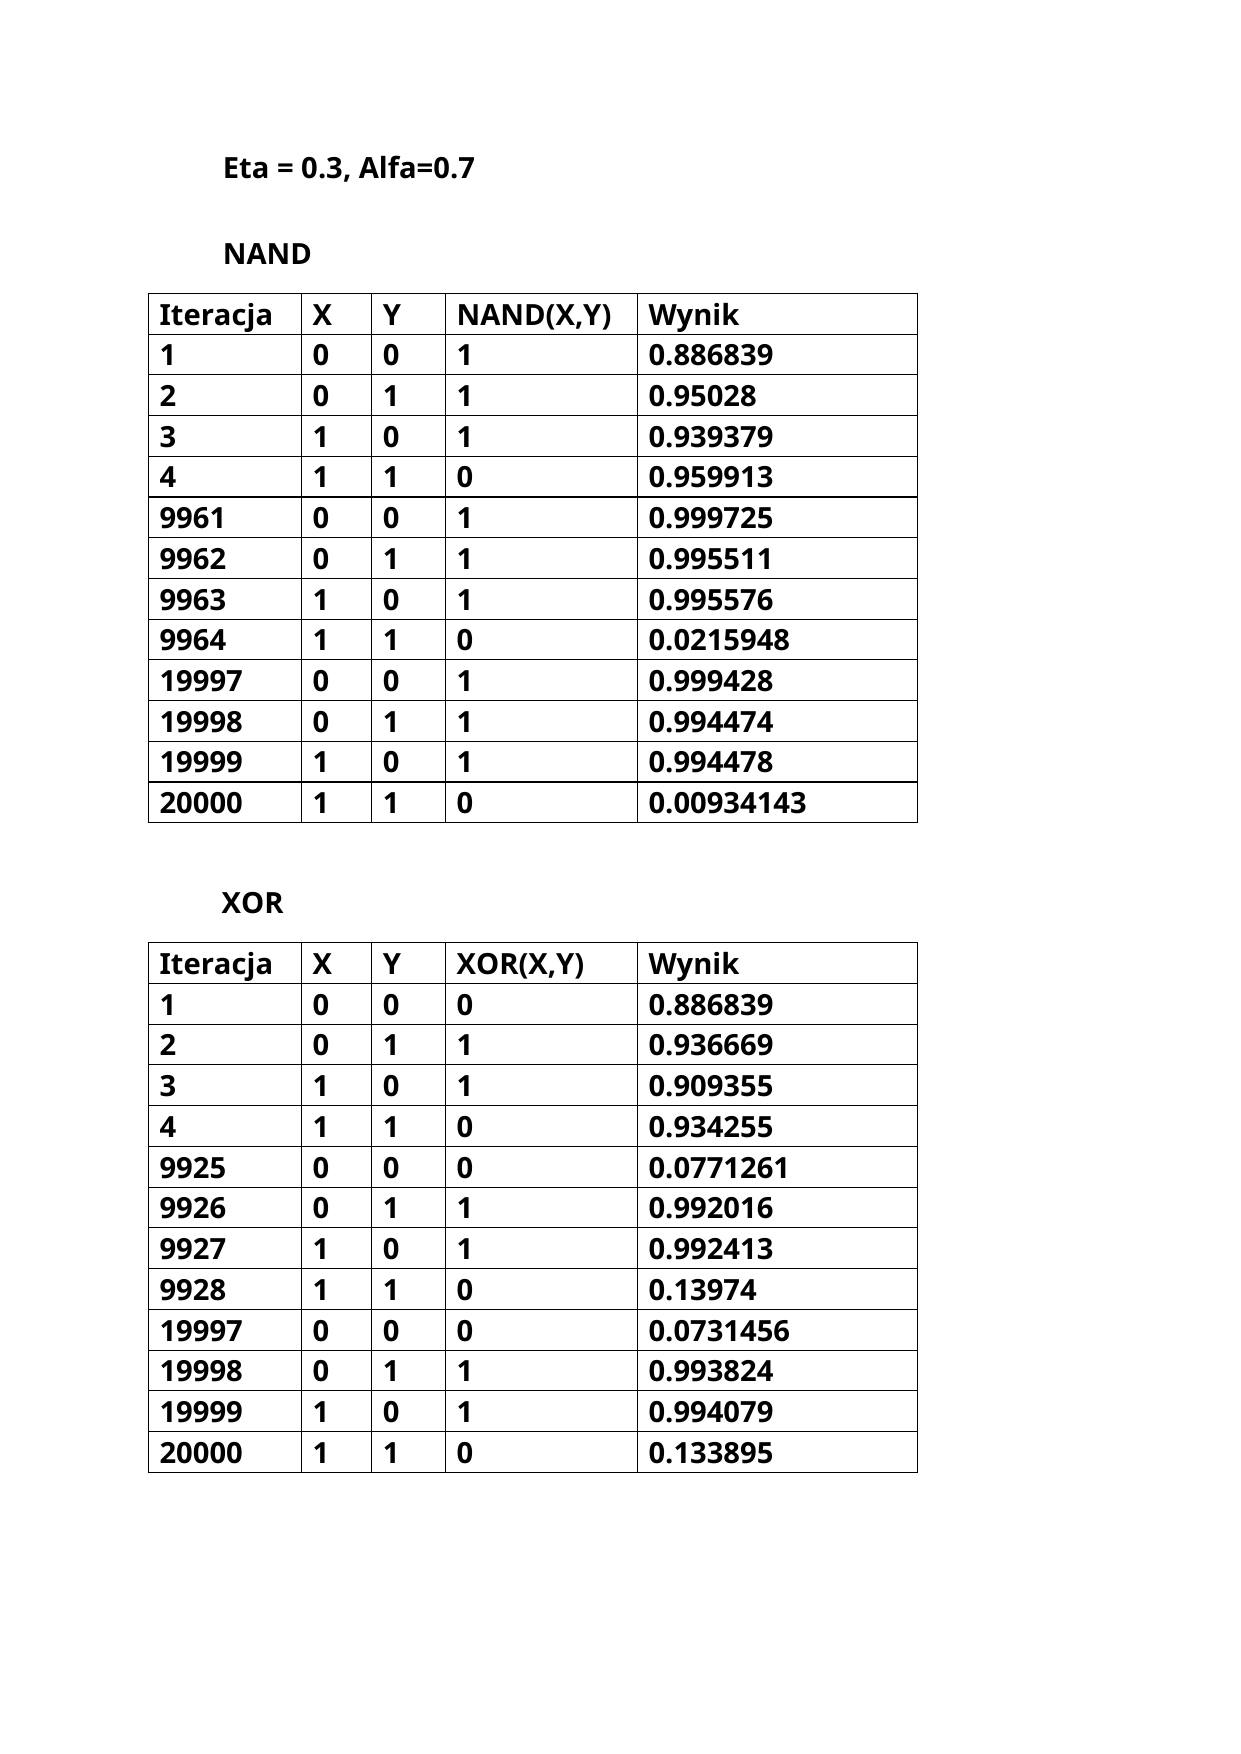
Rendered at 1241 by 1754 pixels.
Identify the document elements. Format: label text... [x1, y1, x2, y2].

table_cell 9961 [149, 498, 301, 537]
table_cell 0.995576 [638, 579, 917, 618]
table_cell 0.133895 [638, 1432, 917, 1472]
table_cell 0 [446, 1310, 637, 1349]
table_header Wynik [638, 294, 917, 333]
table_cell 0.999725 [638, 498, 917, 537]
table_cell 0 [372, 416, 445, 456]
table_cell 1 [372, 1351, 445, 1390]
table_cell 0 [372, 335, 445, 374]
table_cell 0.992413 [638, 1228, 917, 1268]
table_header X [302, 294, 371, 333]
table_cell 0.994478 [638, 742, 917, 781]
table_cell 9927 [149, 1228, 301, 1268]
table_cell 0.959913 [638, 457, 917, 496]
table_cell 1 [446, 416, 637, 456]
table_header Wynik [638, 943, 917, 983]
table_cell 0.994079 [638, 1391, 917, 1431]
list NAND [223, 190, 1093, 273]
table_cell 0.995511 [638, 538, 917, 578]
table_header NAND(X,Y) [446, 294, 637, 333]
list Eta = 0.3, Alfa=0.7 [223, 148, 1093, 187]
table_cell 1 [372, 1025, 445, 1064]
table_cell 1 [446, 579, 637, 618]
table_cell 1 [302, 457, 371, 496]
table_cell 0.0215948 [638, 620, 917, 659]
table_cell 0 [372, 742, 445, 781]
table_cell 0 [372, 1391, 445, 1431]
table_cell 1 [446, 375, 637, 415]
table_cell 1 [446, 1351, 637, 1390]
table_cell 1 [446, 538, 637, 578]
table_cell 0 [446, 1147, 637, 1187]
table_cell 0.934255 [638, 1106, 917, 1146]
table_cell 1 [446, 1188, 637, 1227]
table_header XOR(X,Y) [446, 943, 637, 983]
table_cell 4 [149, 457, 301, 496]
table_cell 1 [302, 416, 371, 456]
table_cell 0.993824 [638, 1351, 917, 1390]
table_header Iteracja [149, 943, 301, 983]
table_cell 0 [372, 984, 445, 1024]
table_cell 1 [446, 335, 637, 374]
table_cell 0 [302, 1310, 371, 1349]
table_cell 1 [302, 1065, 371, 1105]
table_cell 1 [302, 620, 371, 659]
table_cell 1 [372, 538, 445, 578]
table_cell 9963 [149, 579, 301, 618]
table_cell 0 [302, 1188, 371, 1227]
table_cell 19997 [149, 1310, 301, 1349]
table_cell 0 [372, 1228, 445, 1268]
table_cell 1 [302, 1391, 371, 1431]
table_cell 1 [446, 498, 637, 537]
table_cell 1 [372, 457, 445, 496]
table_cell 3 [149, 1065, 301, 1105]
table_cell 1 [372, 1106, 445, 1146]
table_header X [302, 943, 371, 983]
table_cell 0 [302, 660, 371, 700]
table_cell 0.00934143 [638, 783, 917, 822]
table_cell 1 [149, 335, 301, 374]
table_cell 0 [302, 498, 371, 537]
table_cell 0 [302, 1147, 371, 1187]
table_cell 1 [302, 1106, 371, 1146]
table_cell 1 [302, 579, 371, 618]
table_cell 19998 [149, 1351, 301, 1390]
table_cell 1 [302, 1228, 371, 1268]
table_cell 9928 [149, 1269, 301, 1309]
table_cell 0 [302, 335, 371, 374]
table_cell 0 [372, 1310, 445, 1349]
table_cell 0.999428 [638, 660, 917, 700]
table_cell 1 [446, 1025, 637, 1064]
table_cell 0 [372, 1147, 445, 1187]
table_cell 1 [302, 742, 371, 781]
table_cell 4 [149, 1106, 301, 1146]
table_cell 0 [372, 579, 445, 618]
table_cell 0.95028 [638, 375, 917, 415]
table_cell 1 [372, 1432, 445, 1472]
table_cell 1 [302, 783, 371, 822]
table_cell 1 [302, 1432, 371, 1472]
table_cell 0 [302, 375, 371, 415]
table_cell 0.994474 [638, 701, 917, 741]
table_header Y [372, 943, 445, 983]
table_cell 1 [149, 984, 301, 1024]
table_header Y [372, 294, 445, 333]
table_cell 0 [446, 457, 637, 496]
table_cell 0 [302, 984, 371, 1024]
table_cell 0.909355 [638, 1065, 917, 1105]
table_cell 1 [446, 1228, 637, 1268]
table_cell 0 [372, 660, 445, 700]
table_cell 1 [372, 783, 445, 822]
table_cell 0.939379 [638, 416, 917, 456]
table_cell 1 [302, 1269, 371, 1309]
table_cell 0 [302, 701, 371, 741]
table_cell 0.992016 [638, 1188, 917, 1227]
table_cell 2 [149, 1025, 301, 1064]
table_cell 0.886839 [638, 984, 917, 1024]
table_cell 0 [302, 1351, 371, 1390]
table_cell 9964 [149, 620, 301, 659]
table_cell 9962 [149, 538, 301, 578]
table_cell 0 [446, 984, 637, 1024]
table_cell 1 [446, 1391, 637, 1431]
table_cell 0 [446, 1432, 637, 1472]
table_cell 19998 [149, 701, 301, 741]
table_cell 0.0731456 [638, 1310, 917, 1349]
table_cell 2 [149, 375, 301, 415]
table_cell 0.0771261 [638, 1147, 917, 1187]
table_cell 0 [372, 498, 445, 537]
table_cell 19997 [149, 660, 301, 700]
table_cell 0.936669 [638, 1025, 917, 1064]
table_cell 0 [302, 538, 371, 578]
table_cell 20000 [149, 783, 301, 822]
table_cell 9926 [149, 1188, 301, 1227]
table_cell 1 [446, 701, 637, 741]
table_cell 1 [372, 701, 445, 741]
table_cell 0 [446, 783, 637, 822]
table_header Iteracja [149, 294, 301, 333]
text XOR [148, 883, 1093, 922]
table_cell 1 [446, 660, 637, 700]
table_cell 3 [149, 416, 301, 456]
table_cell 20000 [149, 1432, 301, 1472]
table_cell 1 [446, 742, 637, 781]
table_cell 1 [372, 1188, 445, 1227]
table_cell 19999 [149, 742, 301, 781]
table_cell 0 [446, 1269, 637, 1309]
table_cell 0.886839 [638, 335, 917, 374]
table_cell 19999 [149, 1391, 301, 1431]
table_cell 0.13974 [638, 1269, 917, 1309]
table_cell 9925 [149, 1147, 301, 1187]
table_cell 1 [372, 375, 445, 415]
table_cell 1 [446, 1065, 637, 1105]
table_cell 0 [302, 1025, 371, 1064]
table_cell 1 [372, 1269, 445, 1309]
table_cell 0 [446, 1106, 637, 1146]
table_cell 1 [372, 620, 445, 659]
table_cell 0 [446, 620, 637, 659]
table_cell 0 [372, 1065, 445, 1105]
